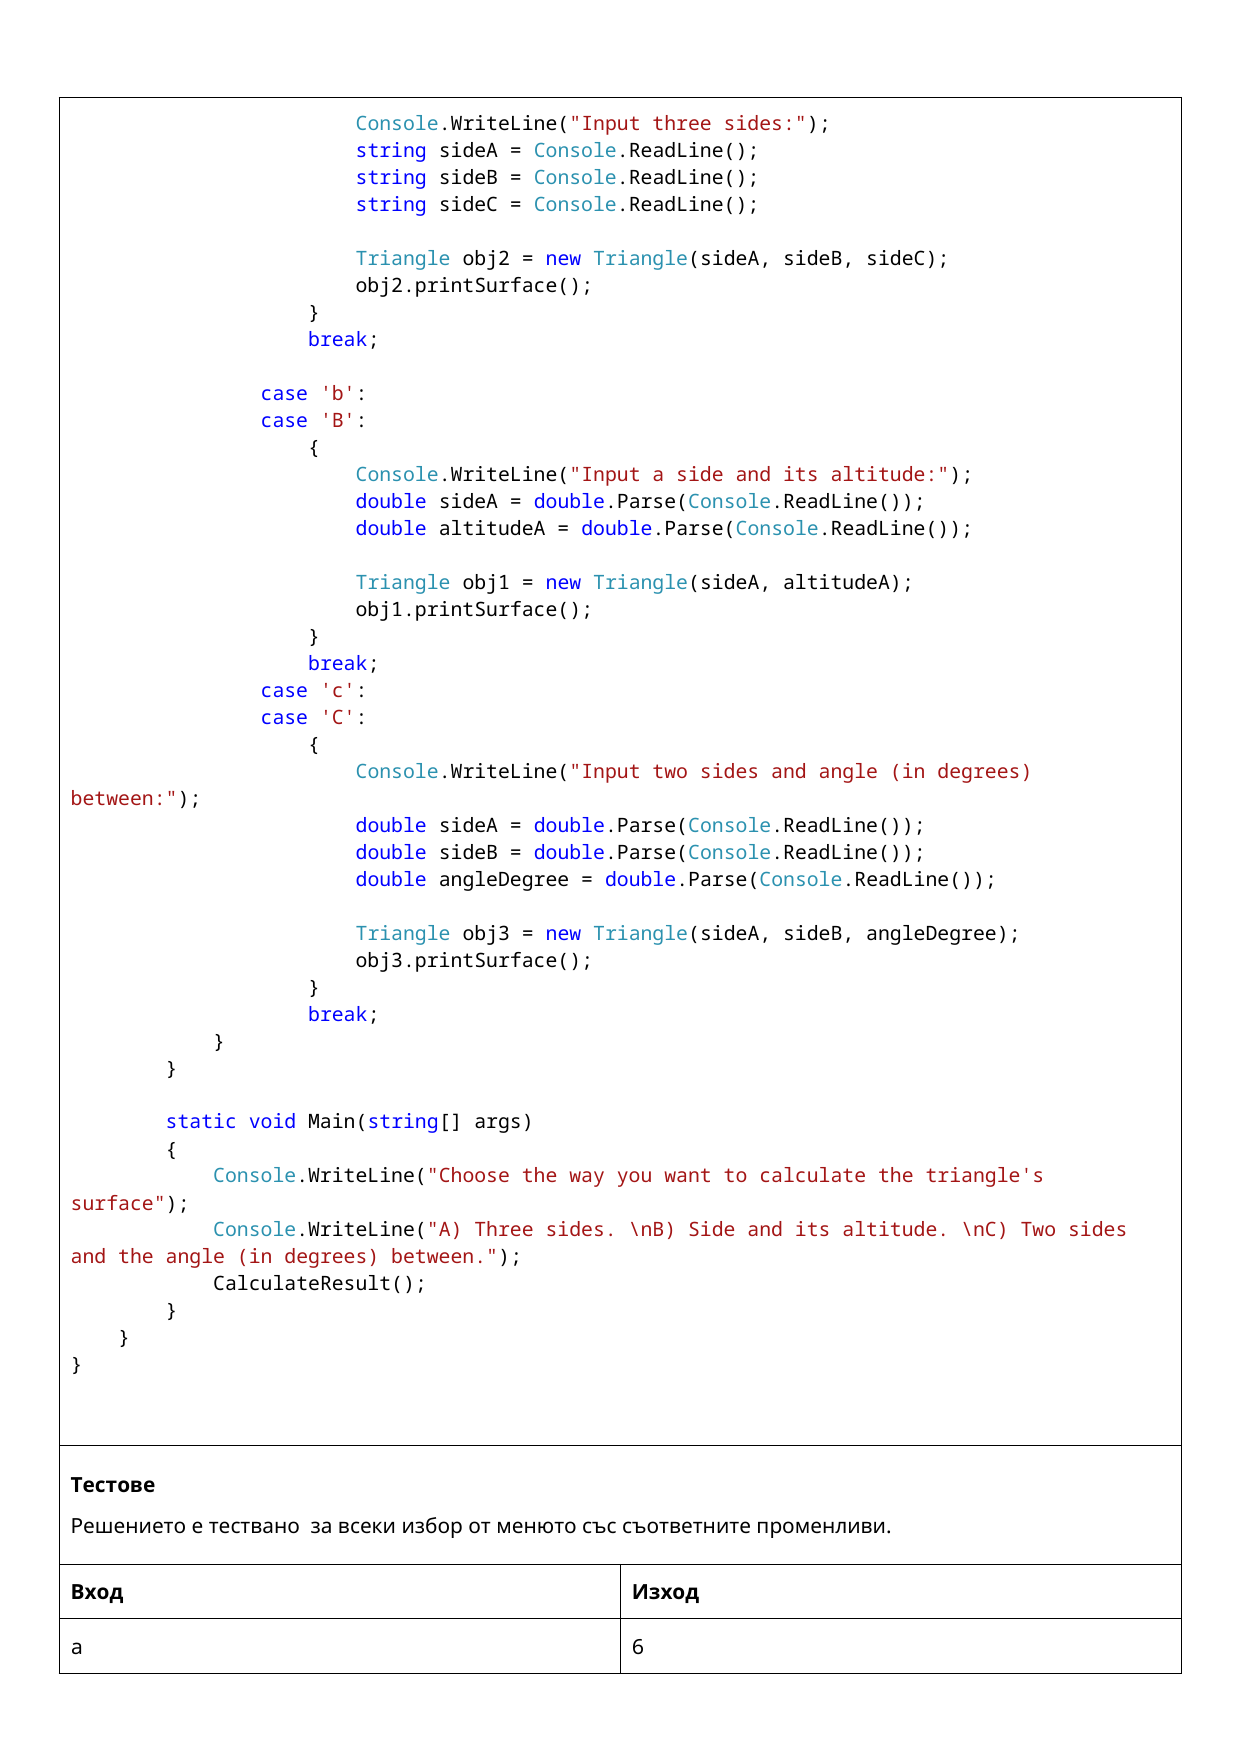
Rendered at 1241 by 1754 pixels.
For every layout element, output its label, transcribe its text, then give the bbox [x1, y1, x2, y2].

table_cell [60, 98, 1181, 1445]
table_cell Тестове Решението е тествано за всеки избор от менюто със съответните променливи. [60, 1446, 1181, 1564]
table_cell Изход [621, 1565, 1181, 1618]
table_cell a 3 4 5 [60, 1619, 620, 1673]
table_cell 6 [621, 1619, 1181, 1673]
table_cell Вход [60, 1565, 620, 1618]
